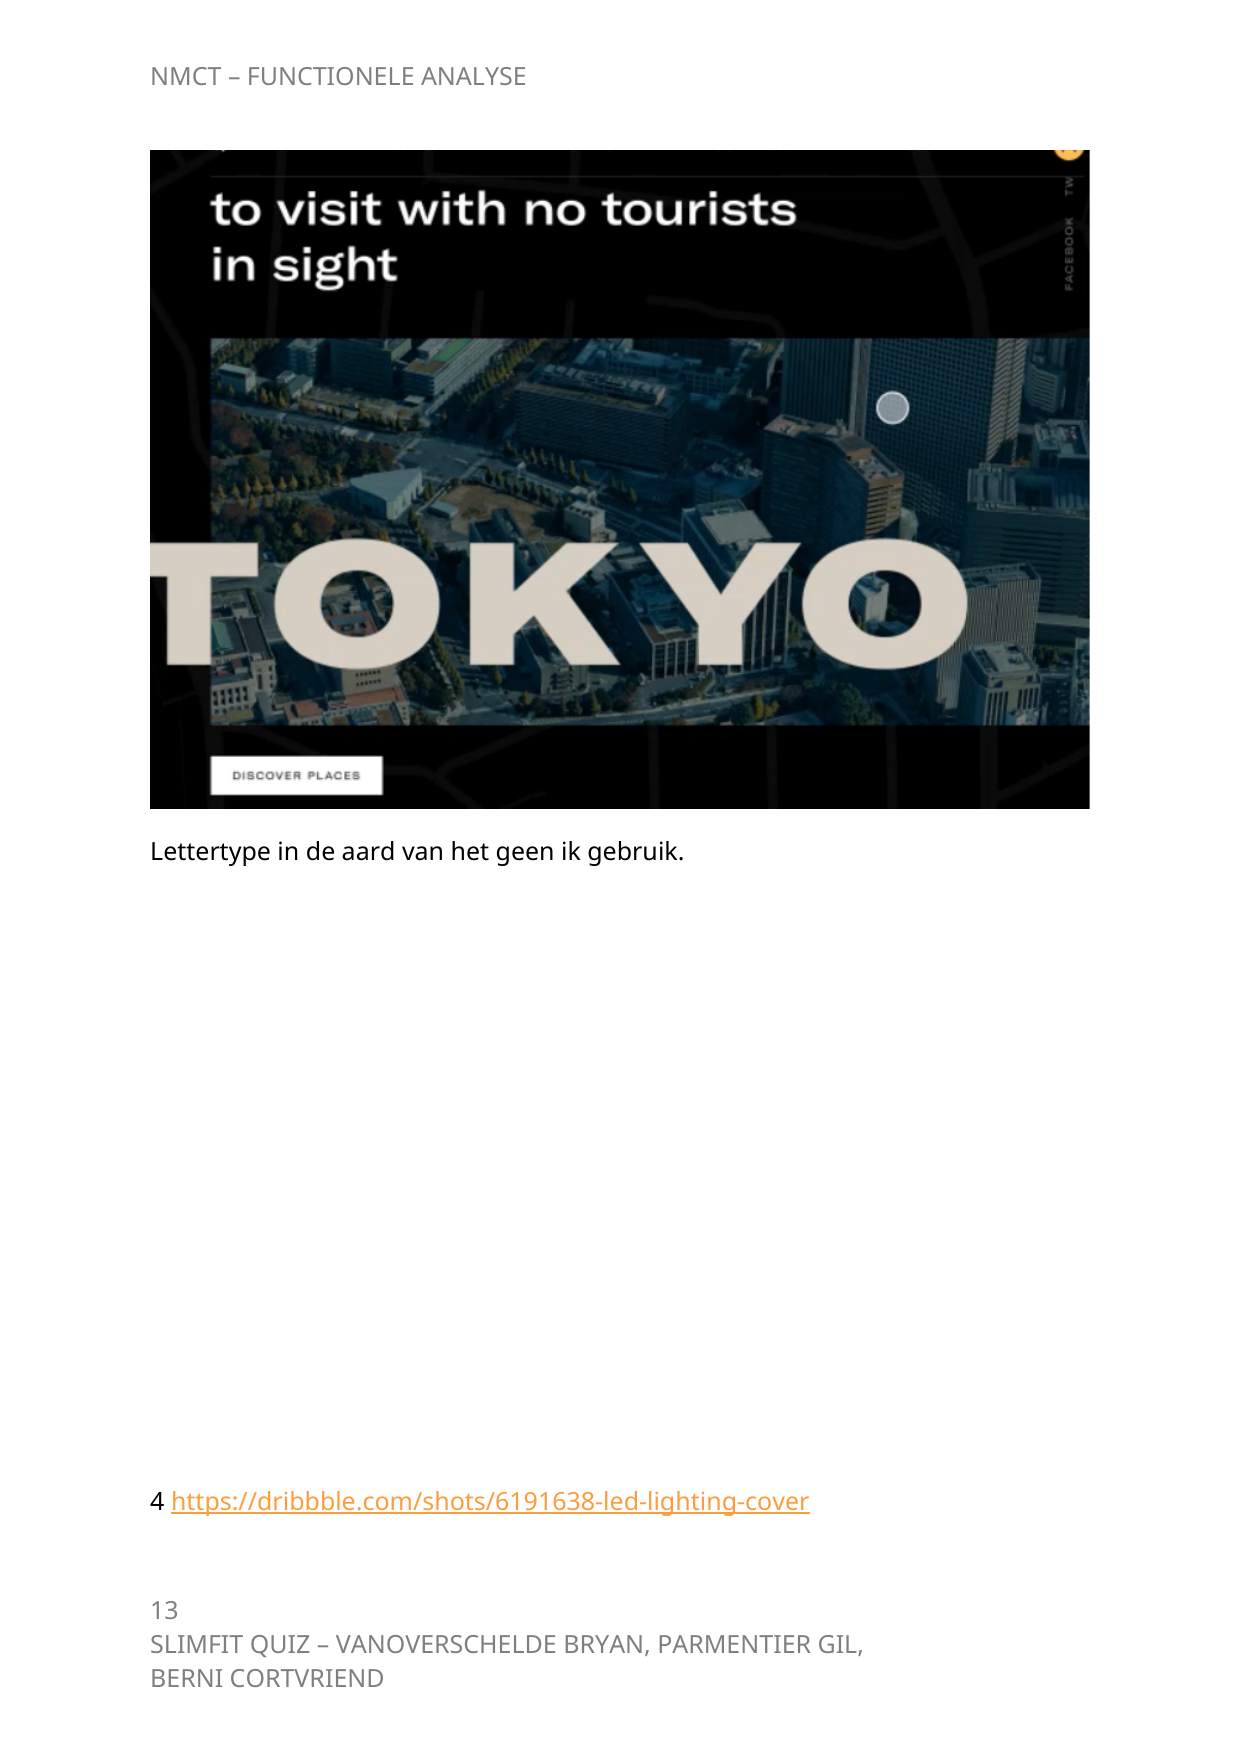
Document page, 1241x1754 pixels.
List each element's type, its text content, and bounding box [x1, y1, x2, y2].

picture [150, 150, 1090, 809]
text 4 https://dribbble.com/shots/6191638-led-lighting-cover [150, 1484, 1090, 1518]
text Lettertype in de aard van het geen ik gebruik. [150, 834, 1090, 868]
